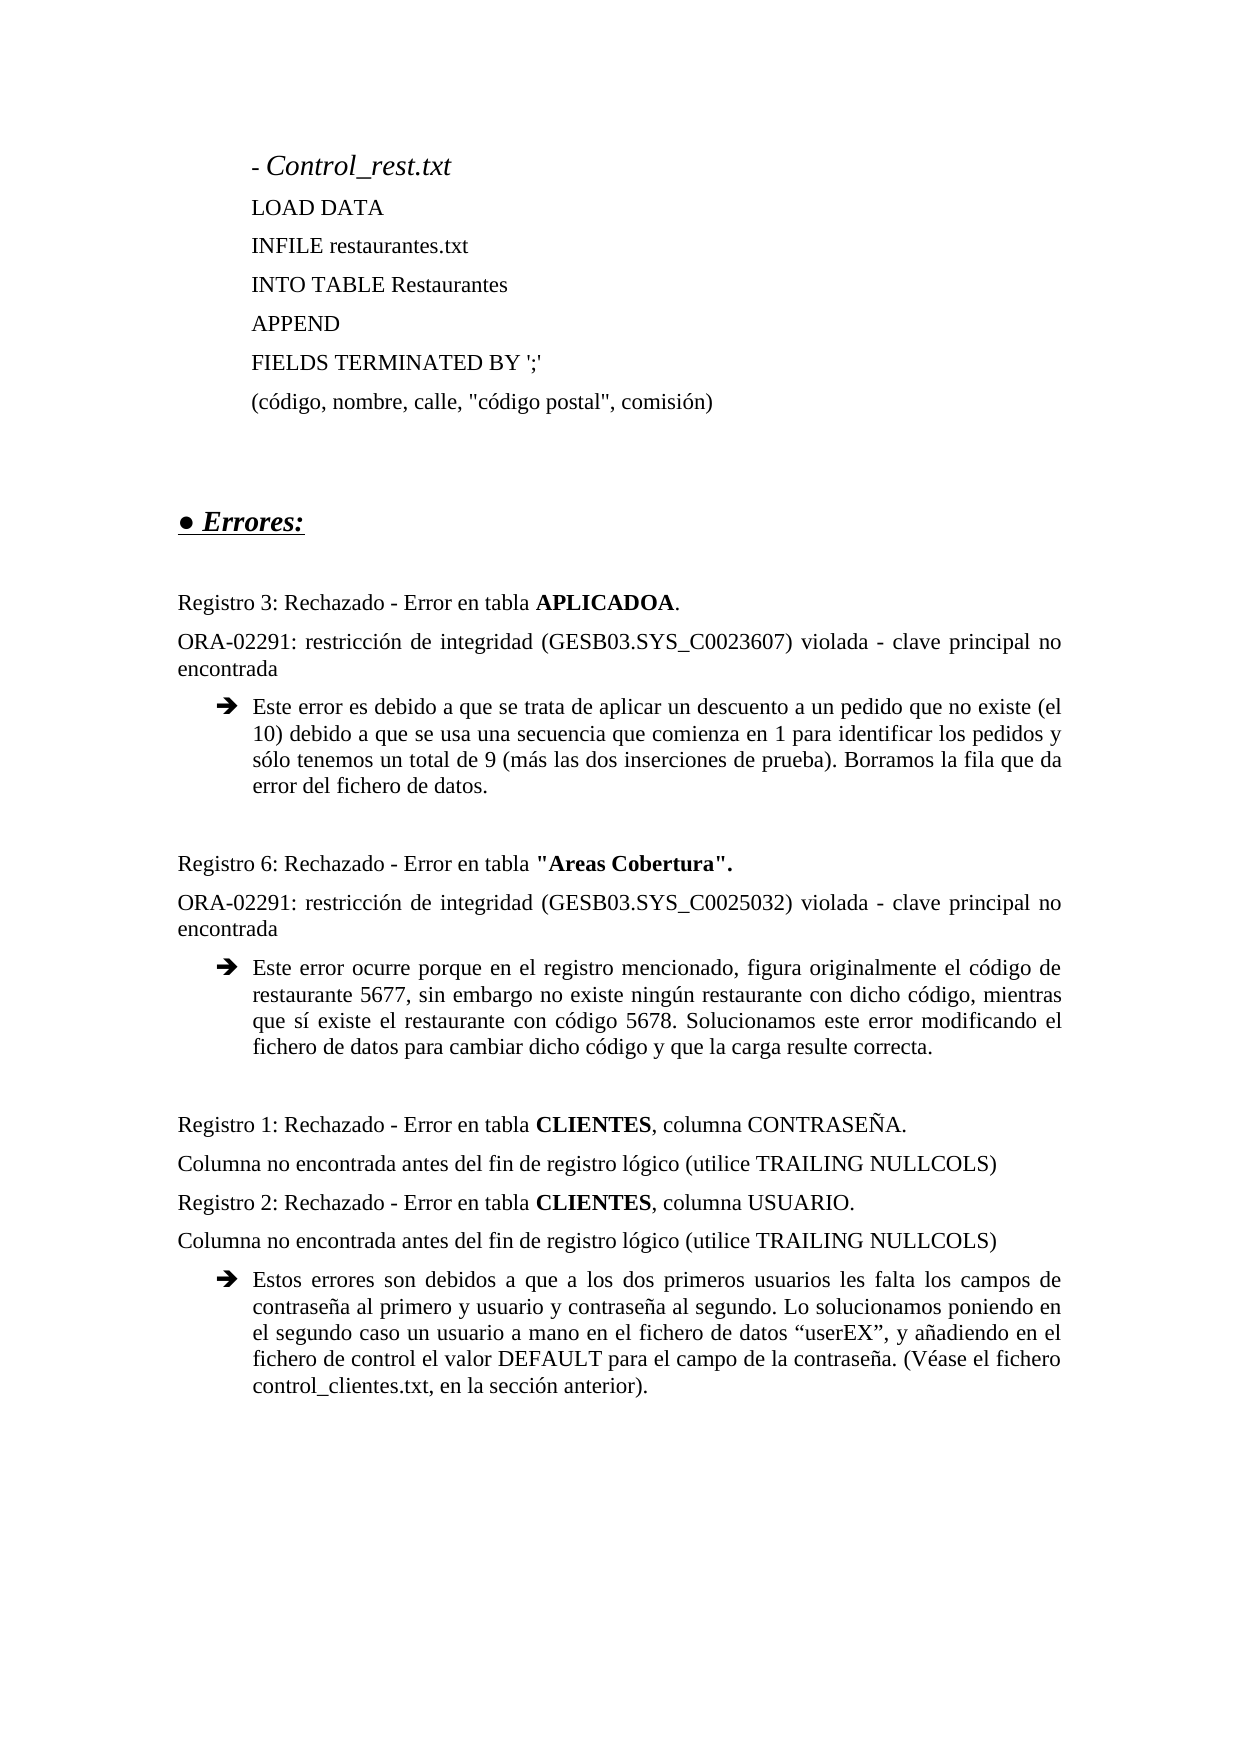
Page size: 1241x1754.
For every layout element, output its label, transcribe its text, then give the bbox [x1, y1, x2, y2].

text Registro 3: Rechazado - Error en tabla APLICADOA. [177, 589, 1063, 616]
text Columna no encontrada antes del fin de registro lógico (utilice TRAILING NULLCOLS) [177, 1228, 1063, 1254]
text Registro 1: Rechazado - Error en tabla CLIENTES, columna CONTRASEÑA. [177, 1111, 1063, 1137]
text (código, nombre, calle, "código postal", comisión) [251, 388, 1063, 414]
text APPEND [251, 310, 1063, 337]
text Registro 2: Rechazado - Error en tabla CLIENTES, columna USUARIO. [177, 1189, 1063, 1215]
text Registro 6: Rechazado - Error en tabla "Areas Cobertura". [177, 850, 1063, 877]
text Columna no encontrada antes del fin de registro lógico (utilice TRAILING NULLCOLS) [177, 1150, 1063, 1176]
text INFILE restaurantes.txt [251, 232, 1063, 259]
list Estos errores son debidos a que a los dos primeros usuarios les falta los campos de contraseña al primero y usuario y contraseña al segundo. Lo solucionamos poniendo en el segundo caso un usuario a mano en el fichero de datos “userEX”, y añadiendo en el fichero de control el valor DEFAULT para el campo de la contraseña. (Véase el fichero control_clientes.txt, en la sección anterior). [215, 1266, 1063, 1398]
text - Control_rest.txt [251, 148, 1063, 181]
list Este error es debido a que se trata de aplicar un descuento a un pedido que no existe (el 10) debido a que se usa una secuencia que comienza en 1 para identificar los pedidos y sólo tenemos un total de 9 (más las dos inserciones de prueba). Borramos la fila que da error del fichero de datos. [215, 693, 1063, 799]
text FIELDS TERMINATED BY ';' [251, 349, 1063, 375]
text ORA-02291: restricción de integridad (GESB03.SYS_C0025032) violada - clave principal no encontrada [177, 889, 1063, 942]
text ● Errores: [177, 504, 1063, 538]
list Este error ocurre porque en el registro mencionado, figura originalmente el código de restaurante 5677, sin embargo no existe ningún restaurante con dicho código, mientras que sí existe el restaurante con código 5678. Solucionamos este error modificando el fichero de datos para cambiar dicho código y que la carga resulte correcta. [215, 954, 1063, 1060]
text ORA-02291: restricción de integridad (GESB03.SYS_C0023607) violada - clave principal no encontrada [177, 628, 1063, 681]
text INTO TABLE Restaurantes [251, 271, 1063, 298]
text LOAD DATA [251, 194, 1063, 220]
